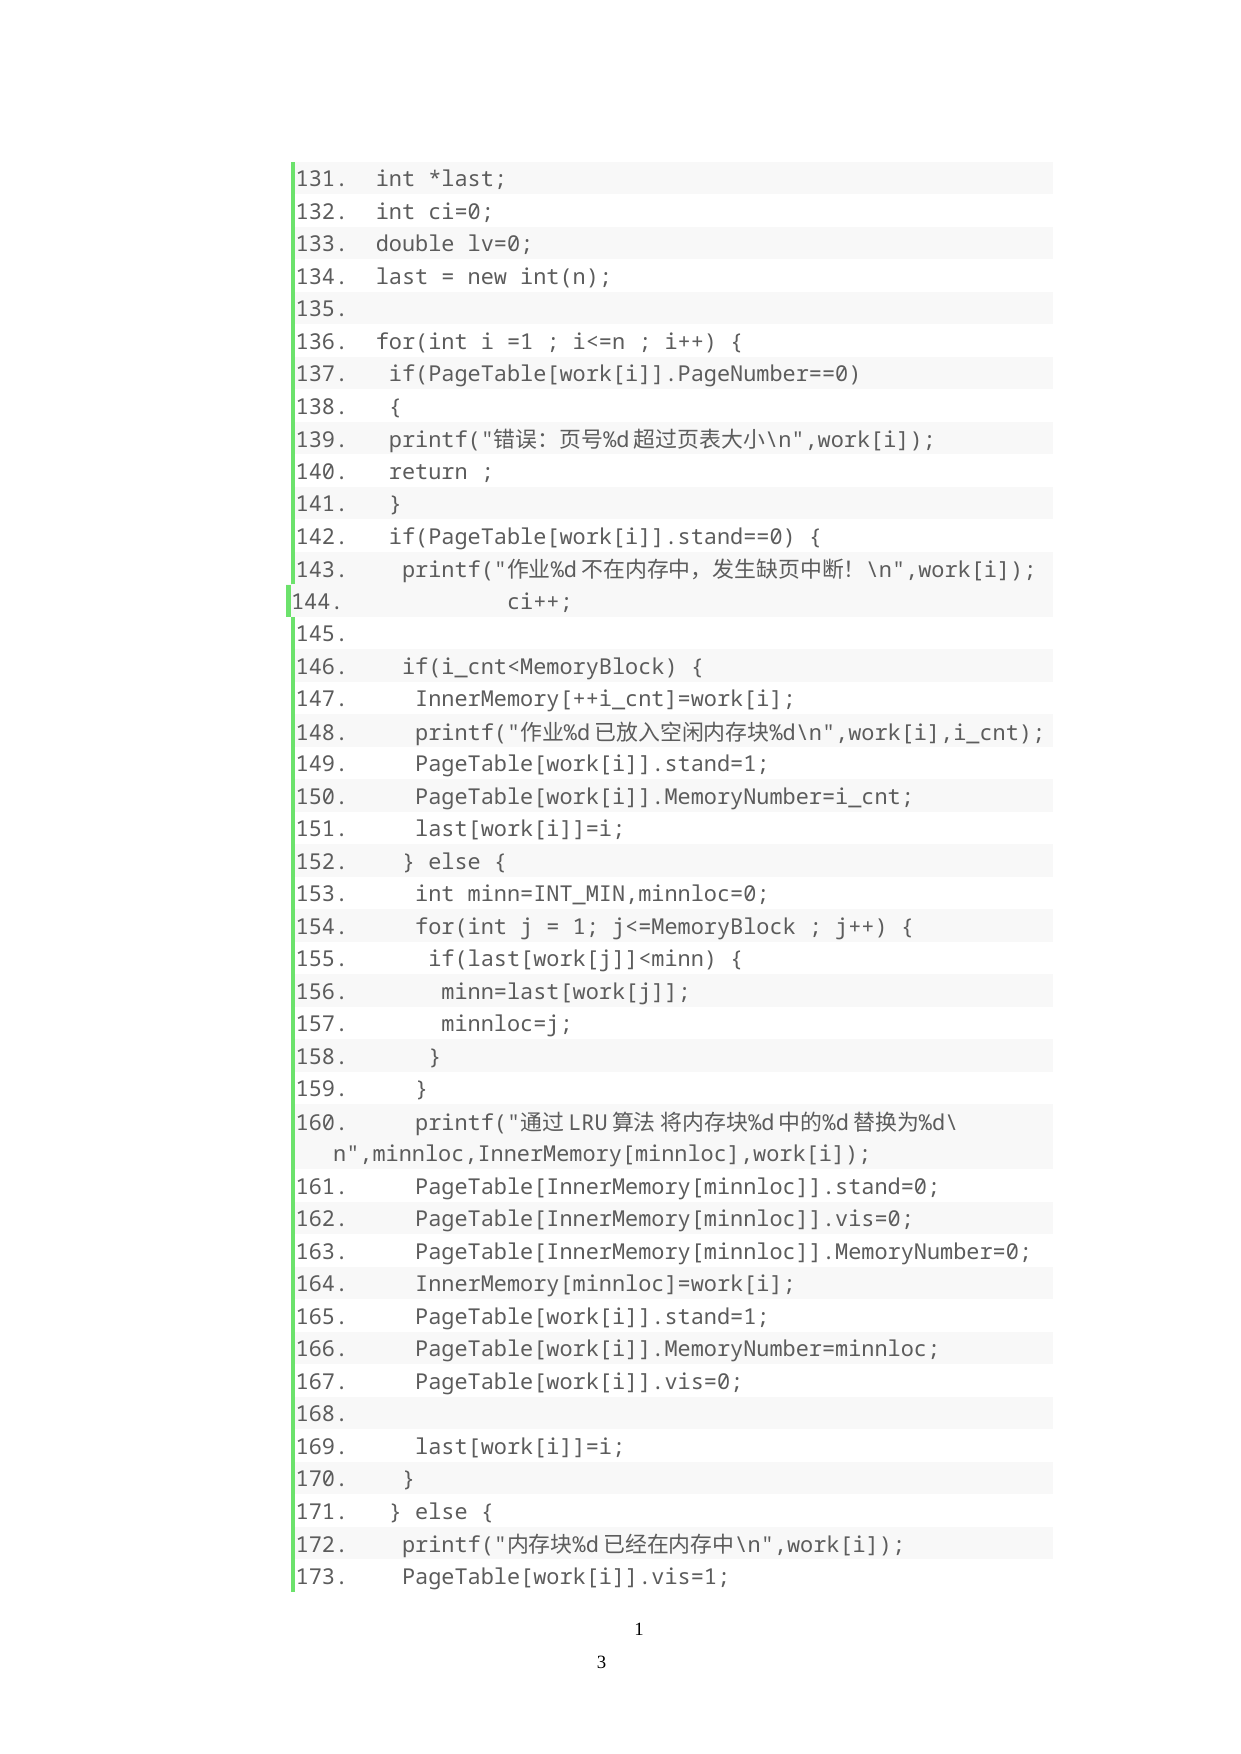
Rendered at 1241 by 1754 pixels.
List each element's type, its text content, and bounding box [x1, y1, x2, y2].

list printf("通过LRU算法 将内存块%d中的%d替换为%d\n",minnloc,InnerMemory[minnloc],work[i]); [295, 1104, 1053, 1169]
list PageTable[InnerMemory[minnloc]].vis=0; [295, 1202, 1053, 1234]
list if(i_cnt<MemoryBlock) { [295, 649, 1053, 682]
list minn=last[work[j]]; [295, 974, 1053, 1007]
list } [295, 1039, 1053, 1072]
list PageTable[work[i]].vis=1; [295, 1559, 1053, 1592]
list PageTable[work[i]].stand=1; [295, 1299, 1053, 1332]
list last[work[i]]=i; [295, 1429, 1053, 1462]
list printf("作业%d已放入空闲内存块%d\n",work[i],i_cnt); [295, 714, 1053, 747]
list int minn=INT_MIN,minnloc=0; [295, 877, 1053, 909]
list int ci=0; [295, 194, 1053, 227]
list printf("内存块%d已经在内存中\n",work[i]); [295, 1527, 1053, 1559]
list PageTable[InnerMemory[minnloc]].stand=0; [295, 1169, 1053, 1202]
list PageTable[work[i]].MemoryNumber=minnloc; [295, 1332, 1053, 1364]
list } [295, 1072, 1053, 1104]
list for(int i =1 ; i<=n ; i++) { [295, 324, 1053, 357]
list { [295, 389, 1053, 422]
list InnerMemory[++i_cnt]=work[i]; [295, 682, 1053, 714]
list double lv=0; [295, 227, 1053, 259]
list InnerMemory[minnloc]=work[i]; [295, 1267, 1053, 1299]
list ci++; [286, 584, 1053, 617]
list minnloc=j; [295, 1007, 1053, 1039]
list } else { [295, 844, 1053, 877]
list PageTable[work[i]].MemoryNumber=i_cnt; [295, 779, 1053, 812]
list printf("作业%d不在内存中，发生缺页中断！\n",work[i]); [295, 552, 1053, 584]
list last = new int(n); [295, 259, 1053, 292]
list return ; [295, 454, 1053, 487]
list PageTable[InnerMemory[minnloc]].MemoryNumber=0; [295, 1234, 1053, 1267]
list last[work[i]]=i; [295, 812, 1053, 844]
list for(int j = 1; j<=MemoryBlock ; j++) { [295, 909, 1053, 942]
list PageTable[work[i]].vis=0; [295, 1364, 1053, 1397]
list int *last; [295, 162, 1053, 194]
list PageTable[work[i]].stand=1; [295, 747, 1053, 779]
list if(PageTable[work[i]].stand==0) { [295, 519, 1053, 552]
list if(PageTable[work[i]].PageNumber==0) [295, 357, 1053, 389]
list } [295, 1462, 1053, 1494]
list } else { [295, 1494, 1053, 1527]
list if(last[work[j]]<minn) { [295, 942, 1053, 974]
list } [295, 487, 1053, 519]
list printf("错误：页号%d超过页表大小\n",work[i]); [295, 422, 1053, 454]
